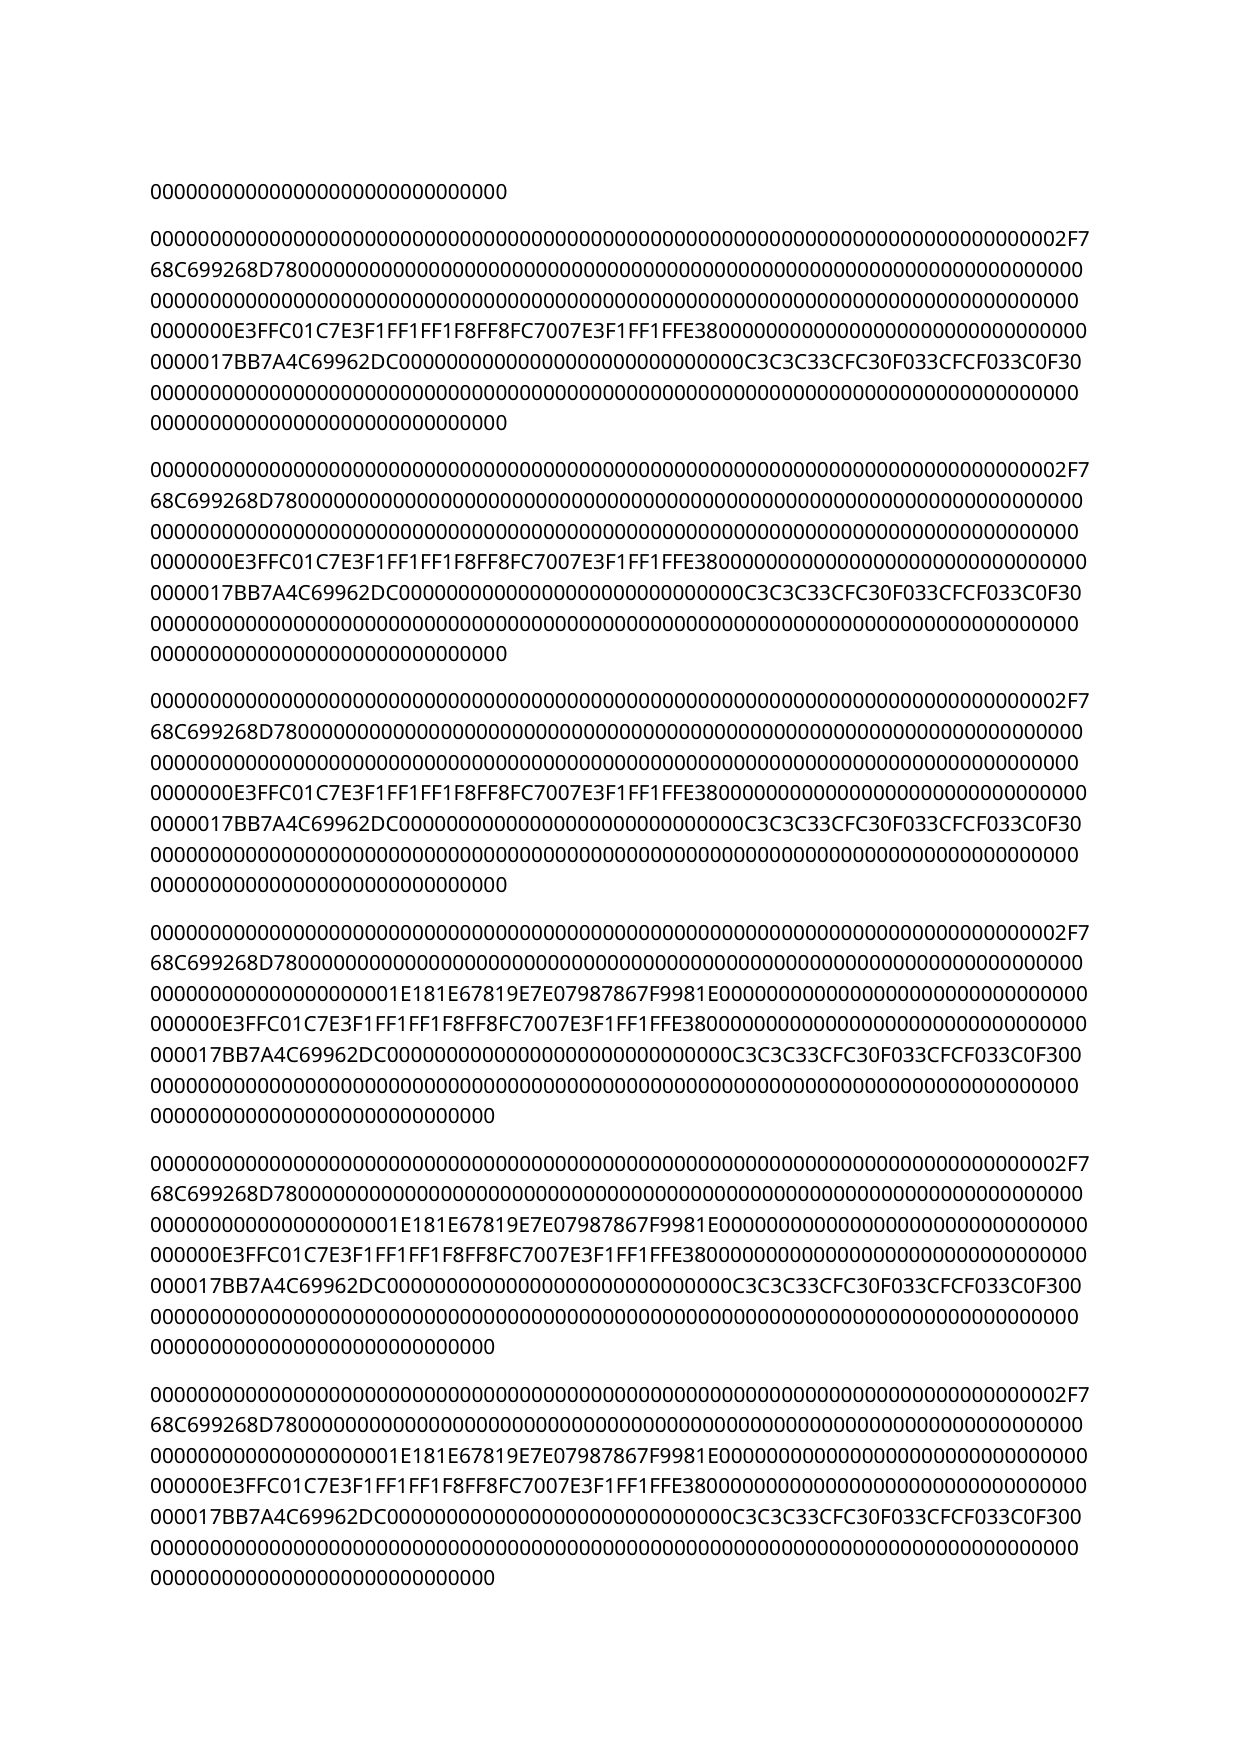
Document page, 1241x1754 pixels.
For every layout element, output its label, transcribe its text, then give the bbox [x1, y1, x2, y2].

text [150, 1380, 1090, 1592]
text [150, 177, 1090, 206]
